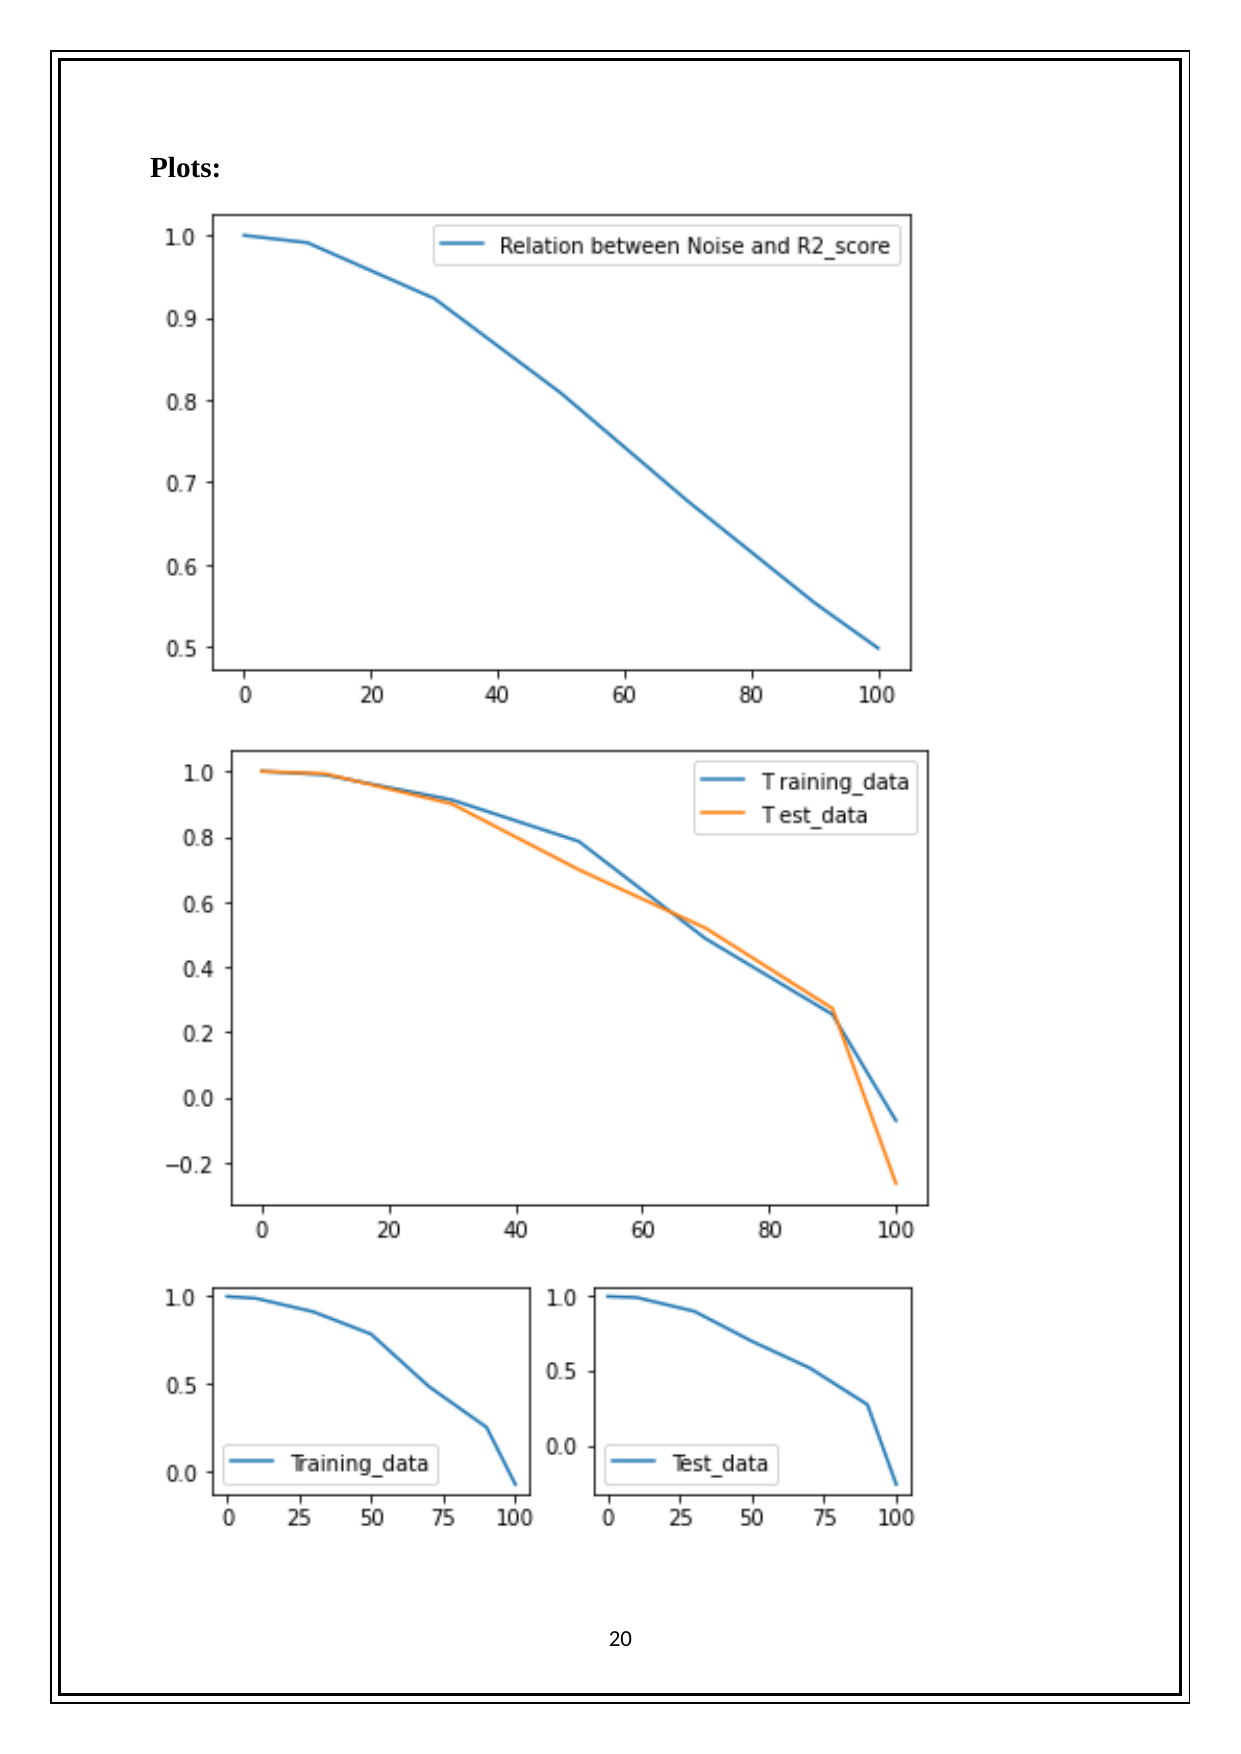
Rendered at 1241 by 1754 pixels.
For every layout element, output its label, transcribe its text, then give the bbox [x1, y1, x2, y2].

picture [150, 738, 942, 1255]
picture [150, 1273, 929, 1545]
picture [150, 202, 925, 720]
text Plots: [150, 150, 1090, 183]
